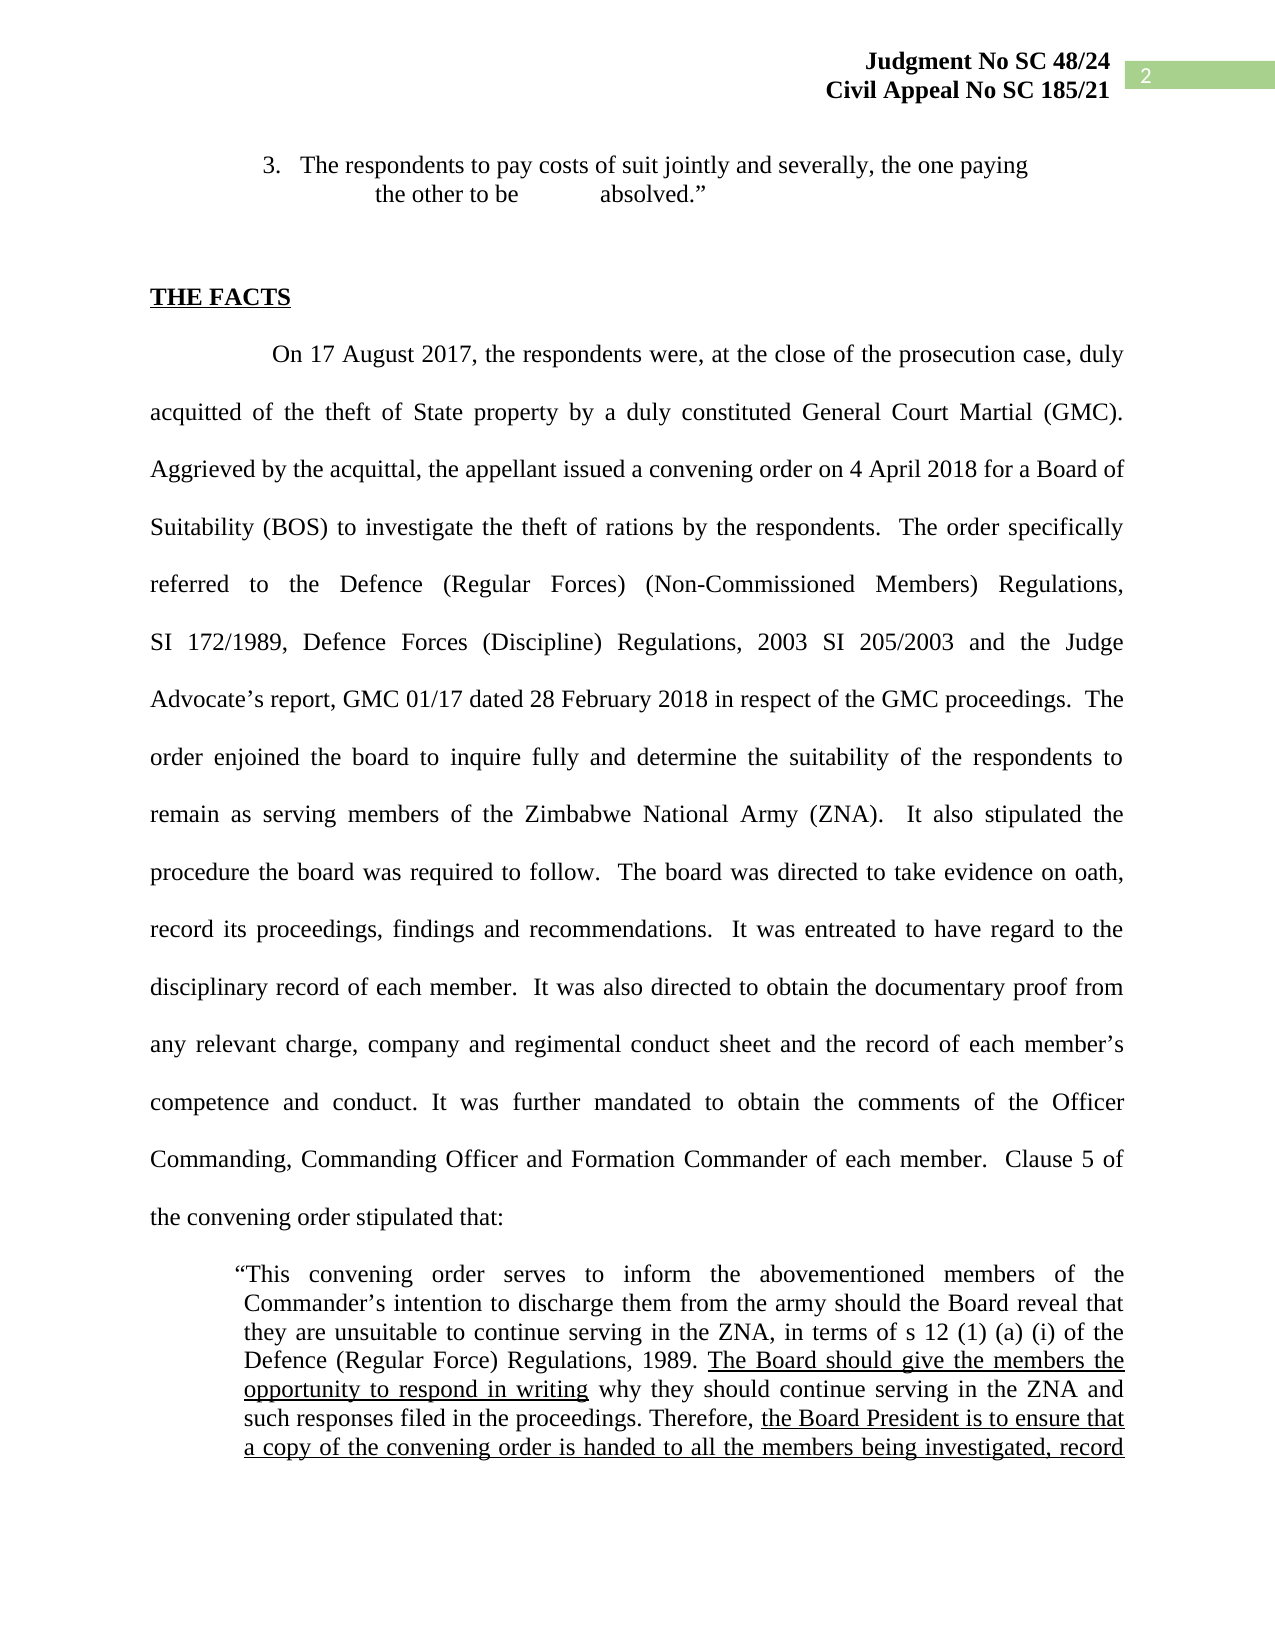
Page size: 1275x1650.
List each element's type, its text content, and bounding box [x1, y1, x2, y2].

text THE FACTS [150, 282, 1125, 310]
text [234, 1259, 1125, 1460]
text On 17 August 2017, the respondents were, at the close of the prosecution case, duly acquitted of the theft of State property by a duly constituted General Court Martial (GMC). Aggrieved by the acquittal, the appellant issued a convening order on 4 April 2018 for a Board of Suitability (BOS) to investigate the theft of rations by the respondents. The order specifically referred to the Defence (Regular Forces) (Non-Commissioned Members) Regulations, SI 172/1989, Defence Forces (Discipline) Regulations, 2003 SI 205/2003 and the Judge Advocate’s report, GMC 01/17 dated 28 February 2018 in respect of the GMC proceedings. The order enjoined the board to inquire fully and determine the suitability of the respondents to remain as serving members of the Zimbabwe National Army (ZNA). It also stipulated the procedure the board was required to follow. The board was directed to take evidence on oath, record its proceedings, findings and recommendations. It was entreated to have regard to the disciplinary record of each member. It was also directed to obtain the documentary proof from any relevant charge, company and regimental conduct sheet and the record of each member’s competence and conduct. It was further mandated to obtain the comments of the Officer Commanding, Commanding Officer and Formation Commander of each member. Clause 5 of the convening order stipulated that: [150, 339, 1125, 1230]
text 3. The respondents to pay costs of suit jointly and severally, the one paying the other to be absolved.” [237, 150, 1125, 207]
